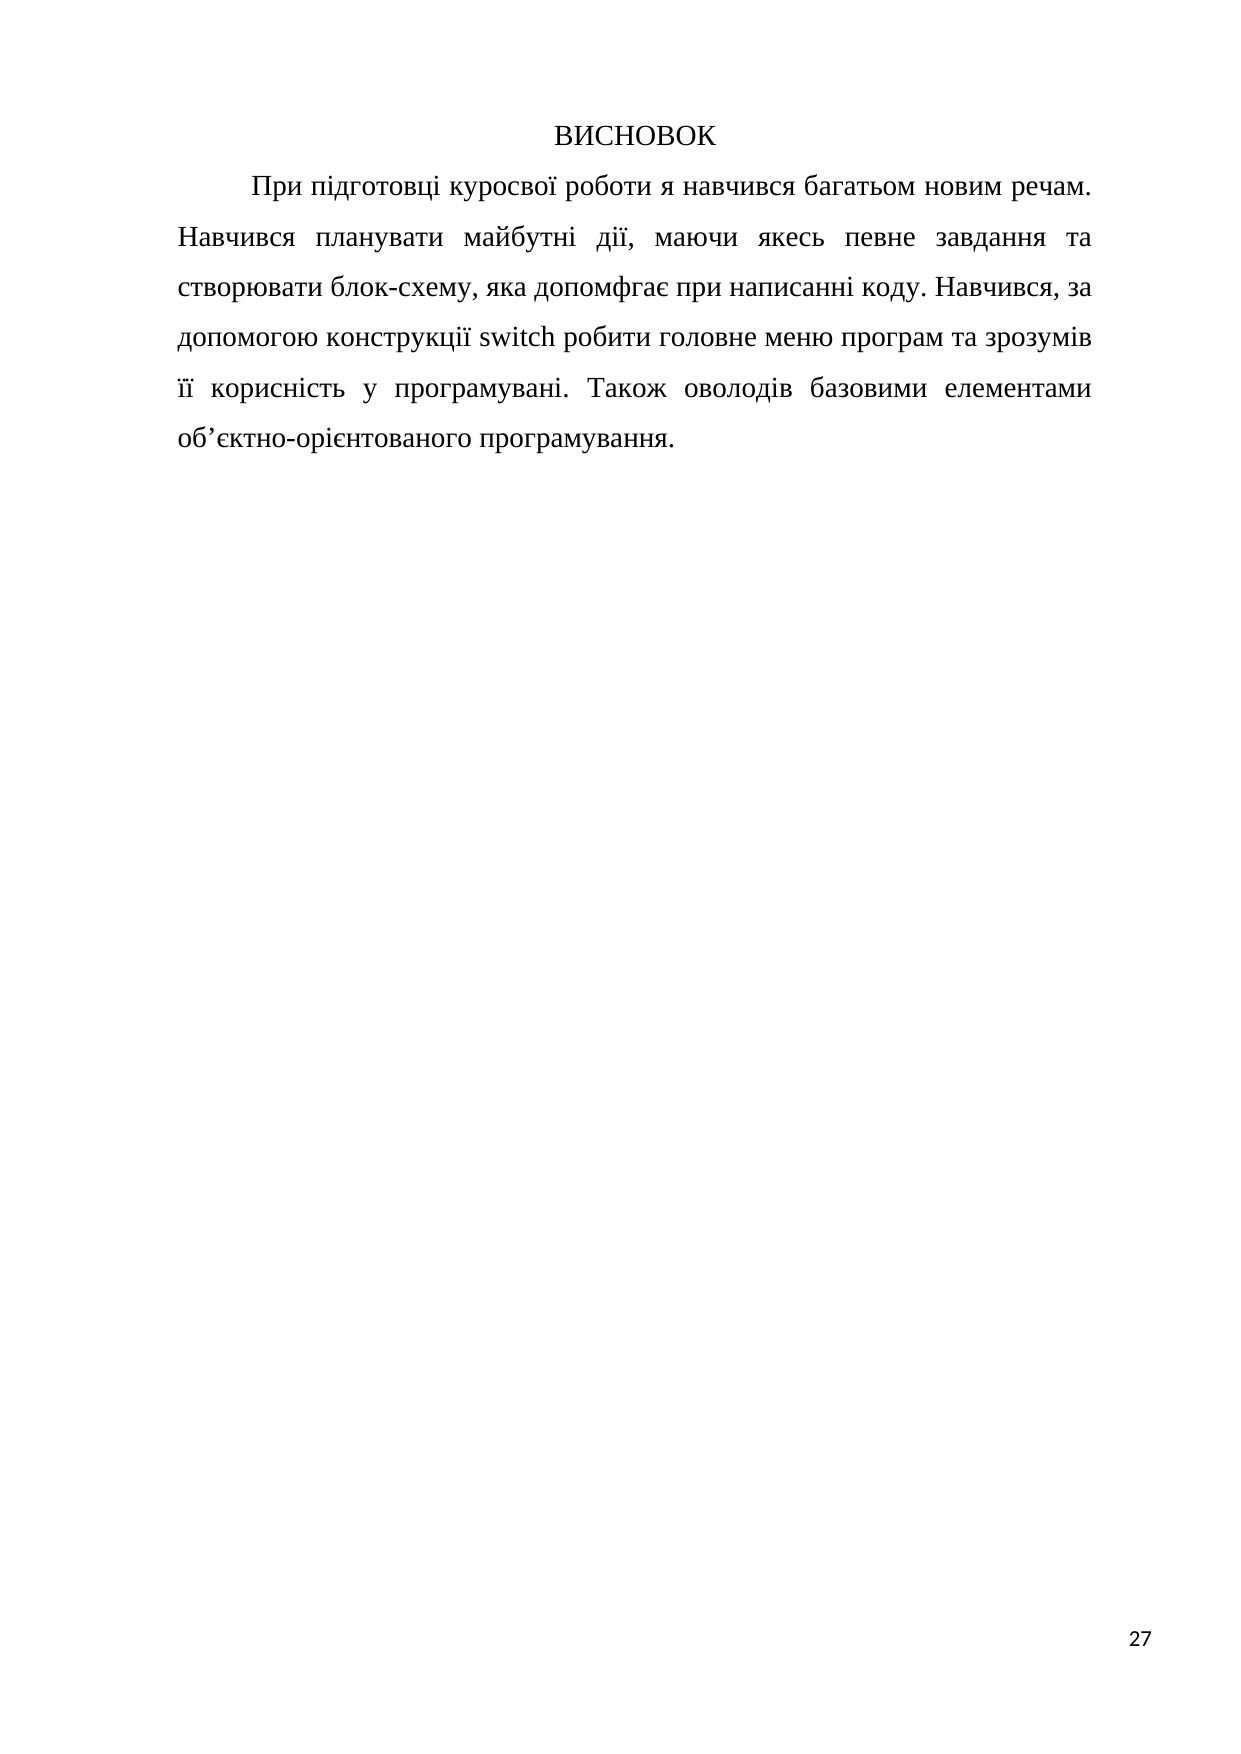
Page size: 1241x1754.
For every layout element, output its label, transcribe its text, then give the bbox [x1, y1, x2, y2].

text При підготовці куросвої роботи я навчився багатьом новим речам. Навчився планувати майбутні дії, маючи якесь певне завдання та створювати блок-схему, яка допомфгає при написанні коду. Навчився, за допомогою конструкції switch робити головне меню програм та зрозумів її корисність у програмувані. Також оволодів базовими елементами об’єктно-орієнтованого програмування. [177, 168, 1093, 453]
text ВИСНОВОК [177, 118, 1093, 152]
